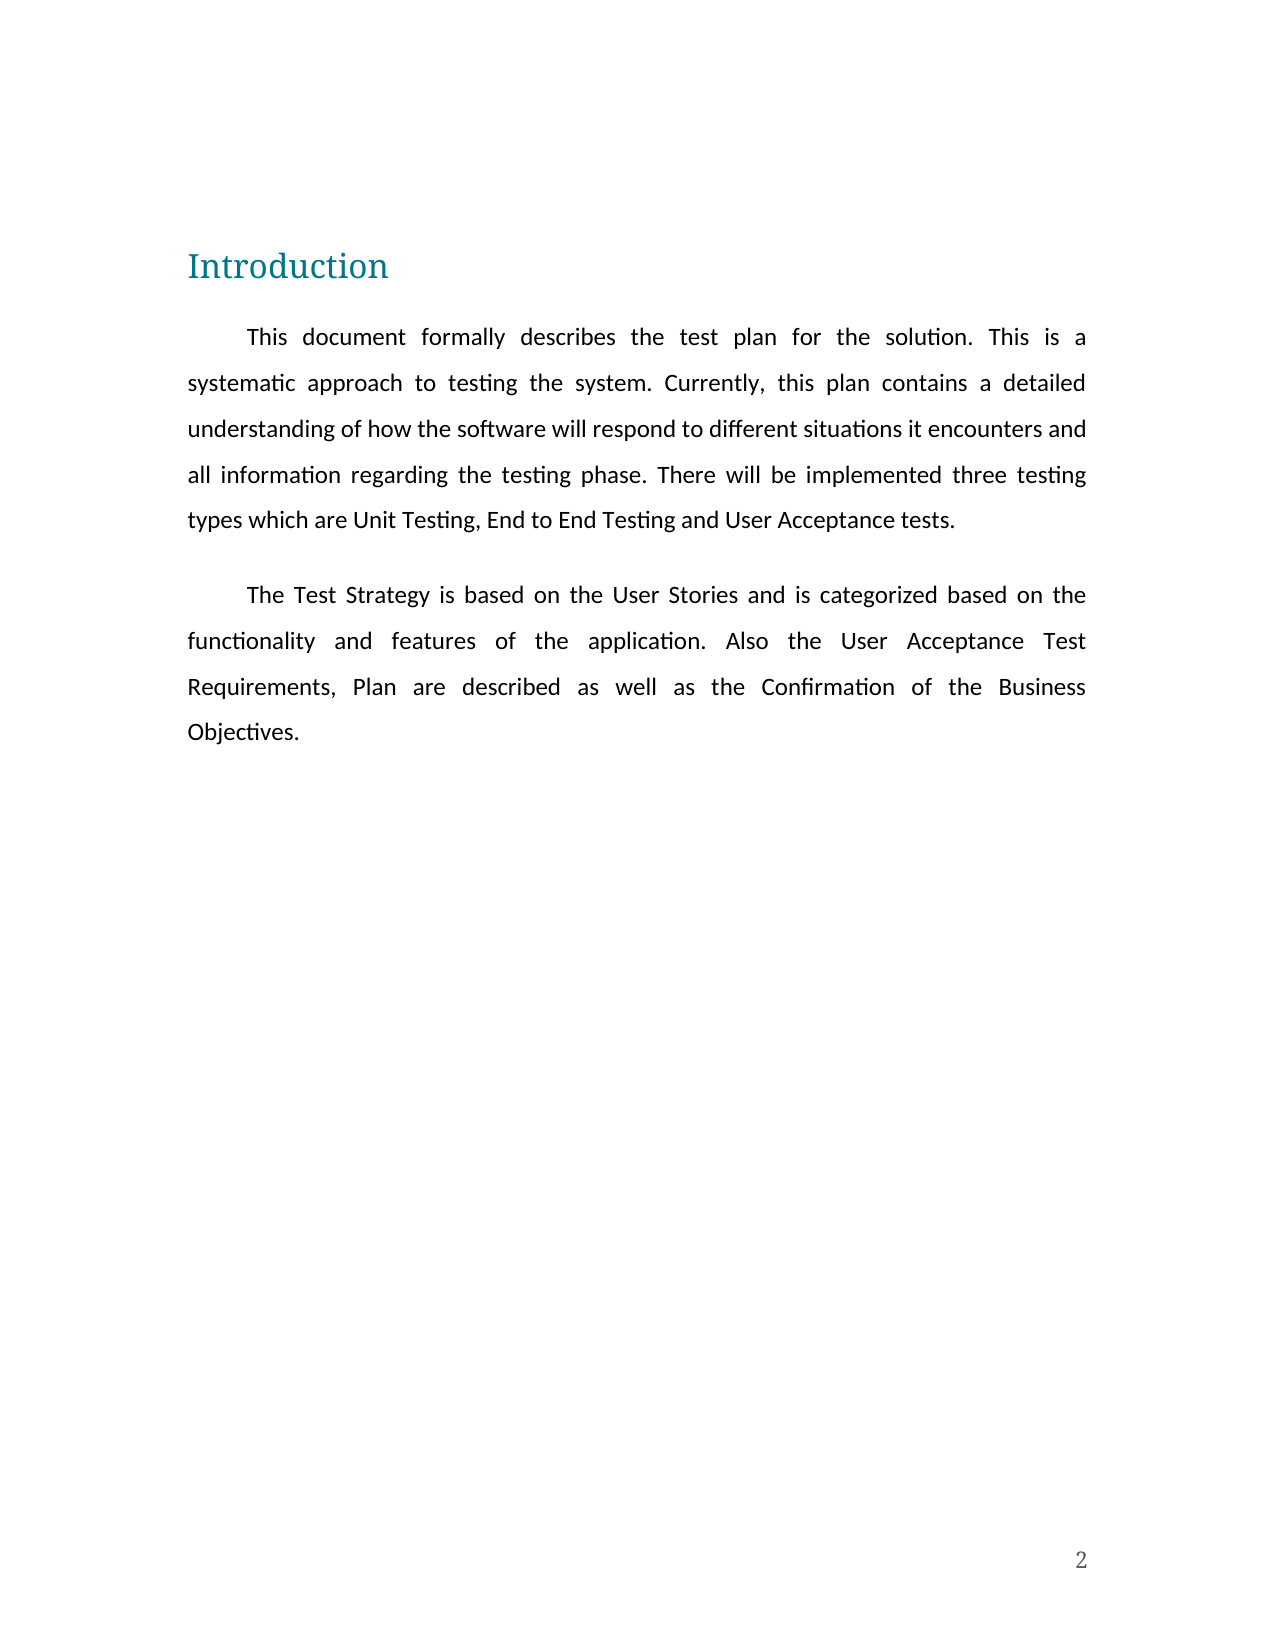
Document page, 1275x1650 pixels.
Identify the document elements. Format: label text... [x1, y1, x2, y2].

subtitle Introduction [187, 242, 1087, 288]
text This document formally describes the test plan for the solution. This is a systematic approach to testing the system. Currently, this plan contains a detailed understanding of how the software will respond to different situations it encounters and all information regarding the testing phase. There will be implemented three testing types which are Unit Testing, End to End Testing and User Acceptance tests. [187, 322, 1087, 535]
text The Test Strategy is based on the User Stories and is categorized based on the functionality and features of the application. Also the User Acceptance Test Requirements, Plan are described as well as the Confirmation of the Business Objectives. [187, 579, 1087, 747]
